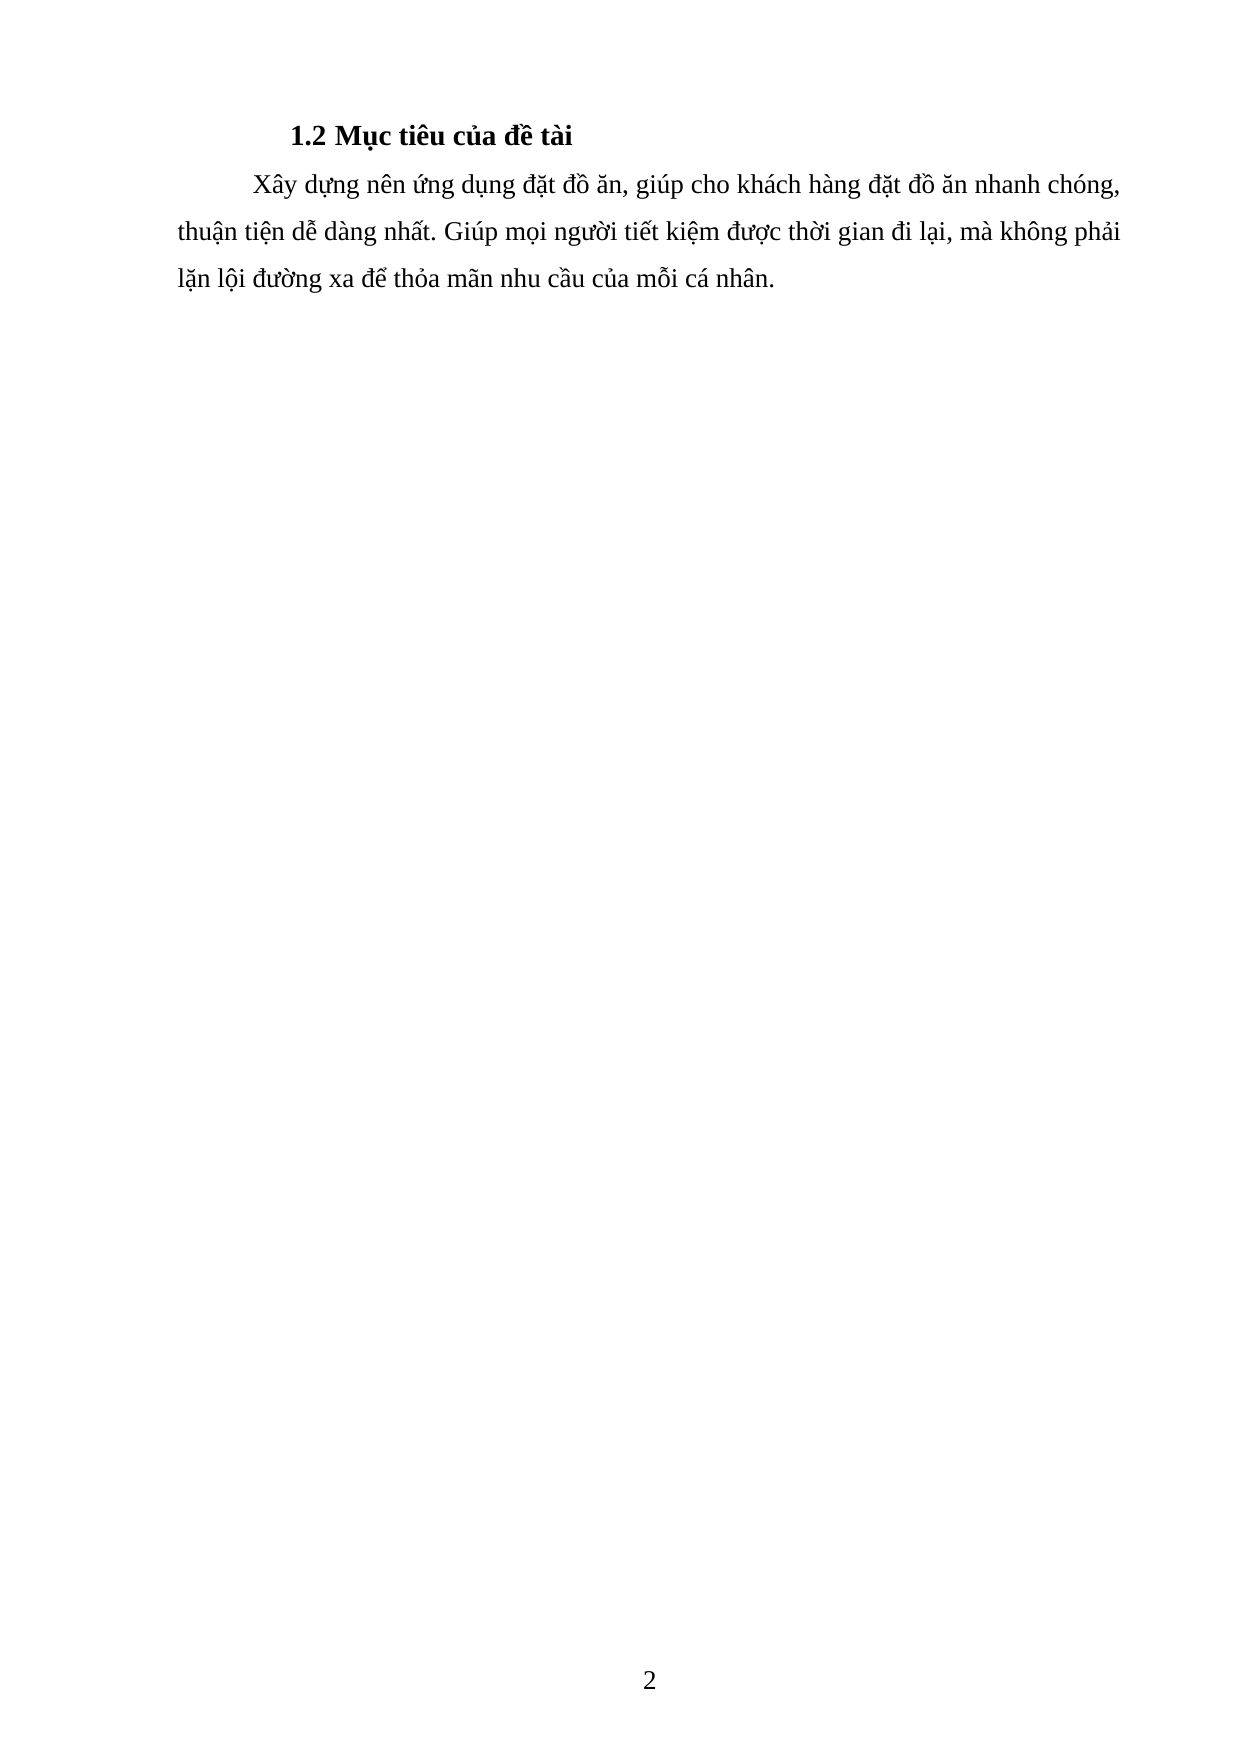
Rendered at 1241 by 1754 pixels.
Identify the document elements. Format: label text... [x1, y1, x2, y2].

text Xây dựng nên ứng dụng đặt đồ ăn, giúp cho khách hàng đặt đồ ăn nhanh chóng, thuận tiện dễ dàng nhất. Giúp mọi người tiết kiệm được thời gian đi lại, mà không phải lặn lội đường xa để thỏa mãn nhu cầu của mỗi cá nhân. [177, 168, 1122, 293]
subtitle Mục tiêu của đề tài [262, 118, 1122, 152]
